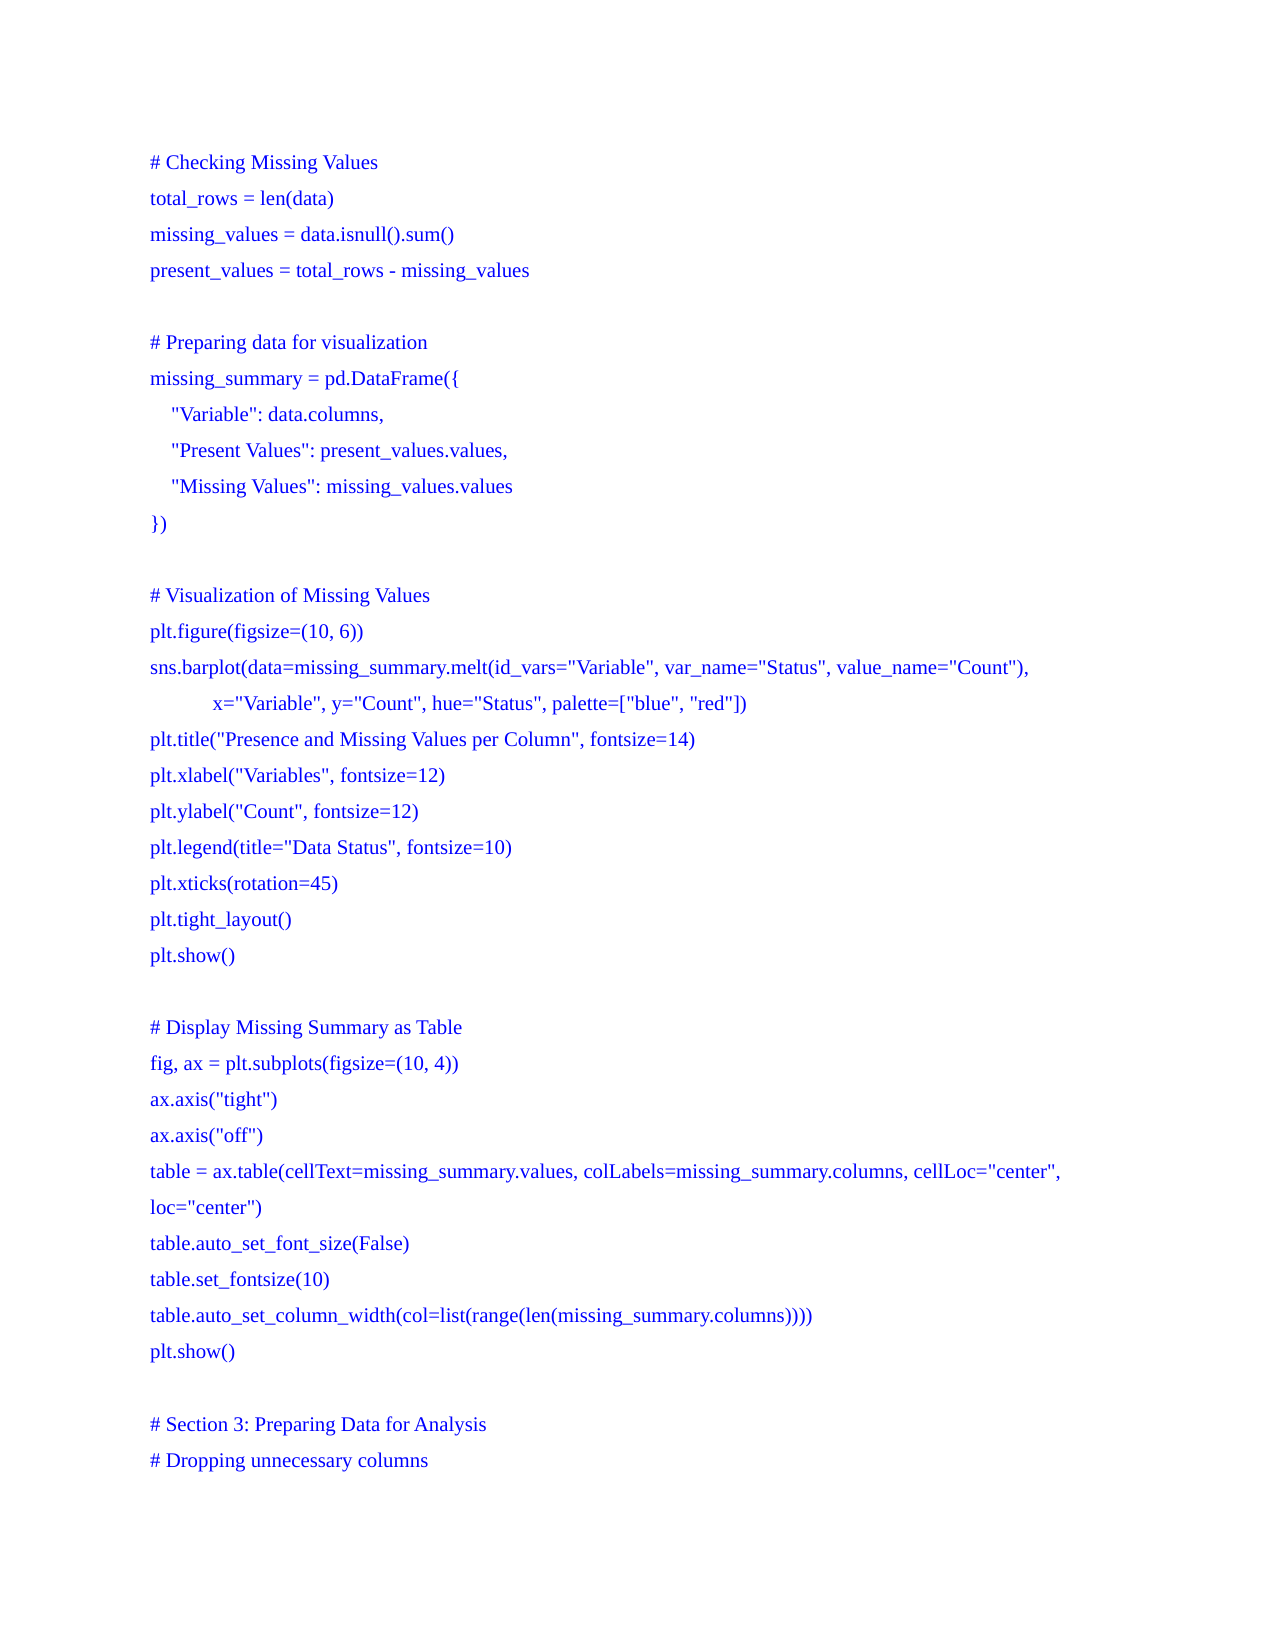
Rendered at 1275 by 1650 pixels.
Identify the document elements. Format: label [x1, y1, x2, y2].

text [150, 150, 1125, 1472]
